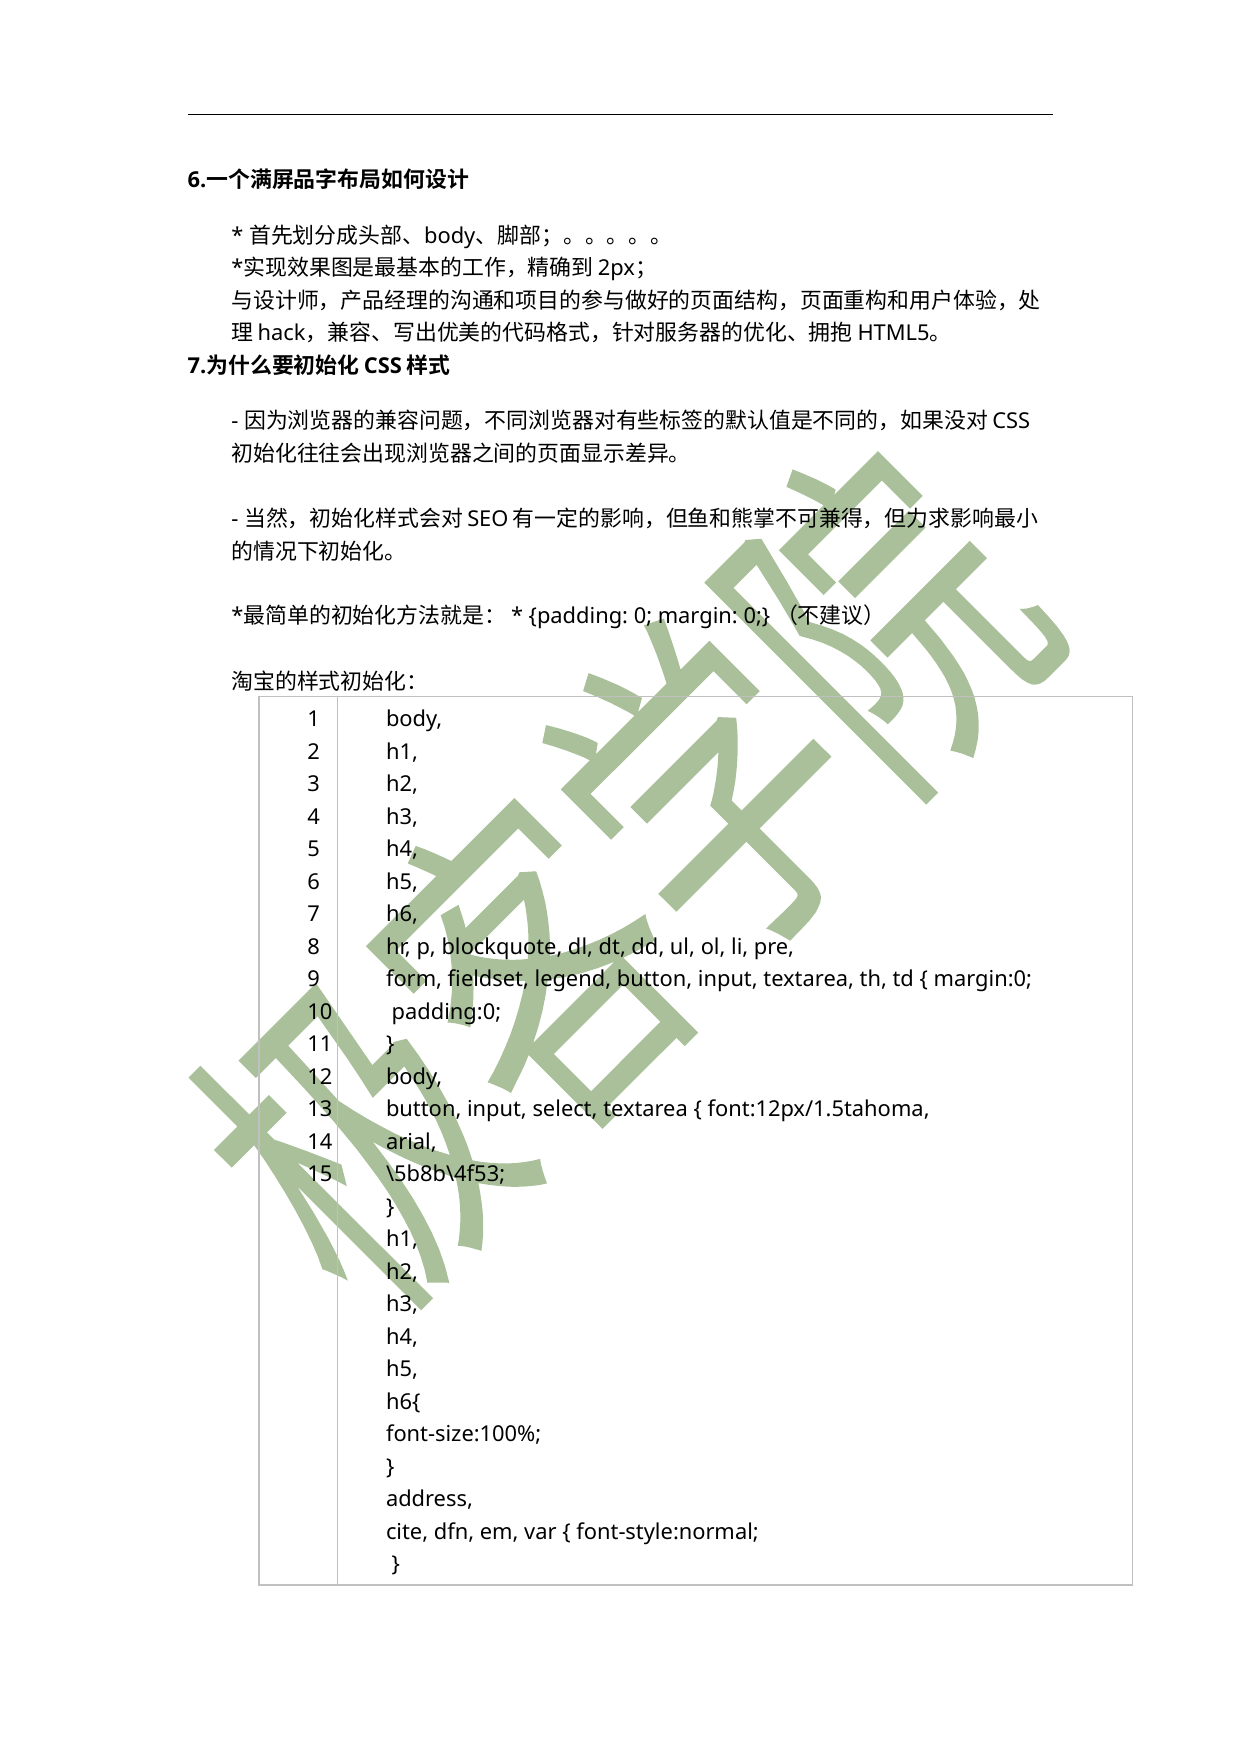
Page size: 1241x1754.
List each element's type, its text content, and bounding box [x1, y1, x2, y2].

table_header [260, 697, 337, 1584]
text - 当然，初始化样式会对SEO有一定的影响，但鱼和熊掌不可兼得，但力求影响最小的情况下初始化。 [231, 501, 1053, 566]
text *最简单的初始化方法就是： * {padding: 0; margin: 0;} （不建议） [231, 598, 1053, 631]
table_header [338, 697, 1132, 1584]
subtitle 7.为什么要初始化CSS样式 [187, 348, 1053, 380]
text *实现效果图是最基本的工作，精确到2px； [231, 250, 1053, 283]
text 与设计师，产品经理的沟通和项目的参与做好的页面结构，页面重构和用户体验，处理hack，兼容、写出优美的代码格式，针对服务器的优化、拥抱 HTML5。 [231, 283, 1053, 348]
text * 首先划分成头部、body、脚部；。。。。。 [231, 218, 1053, 250]
subtitle 6.一个满屏品字布局如何设计 [187, 162, 1053, 194]
text - 因为浏览器的兼容问题，不同浏览器对有些标签的默认值是不同的，如果没对CSS初始化往往会出现浏览器之间的页面显示差异。 [231, 403, 1053, 468]
text 淘宝的样式初始化： [231, 663, 1053, 696]
